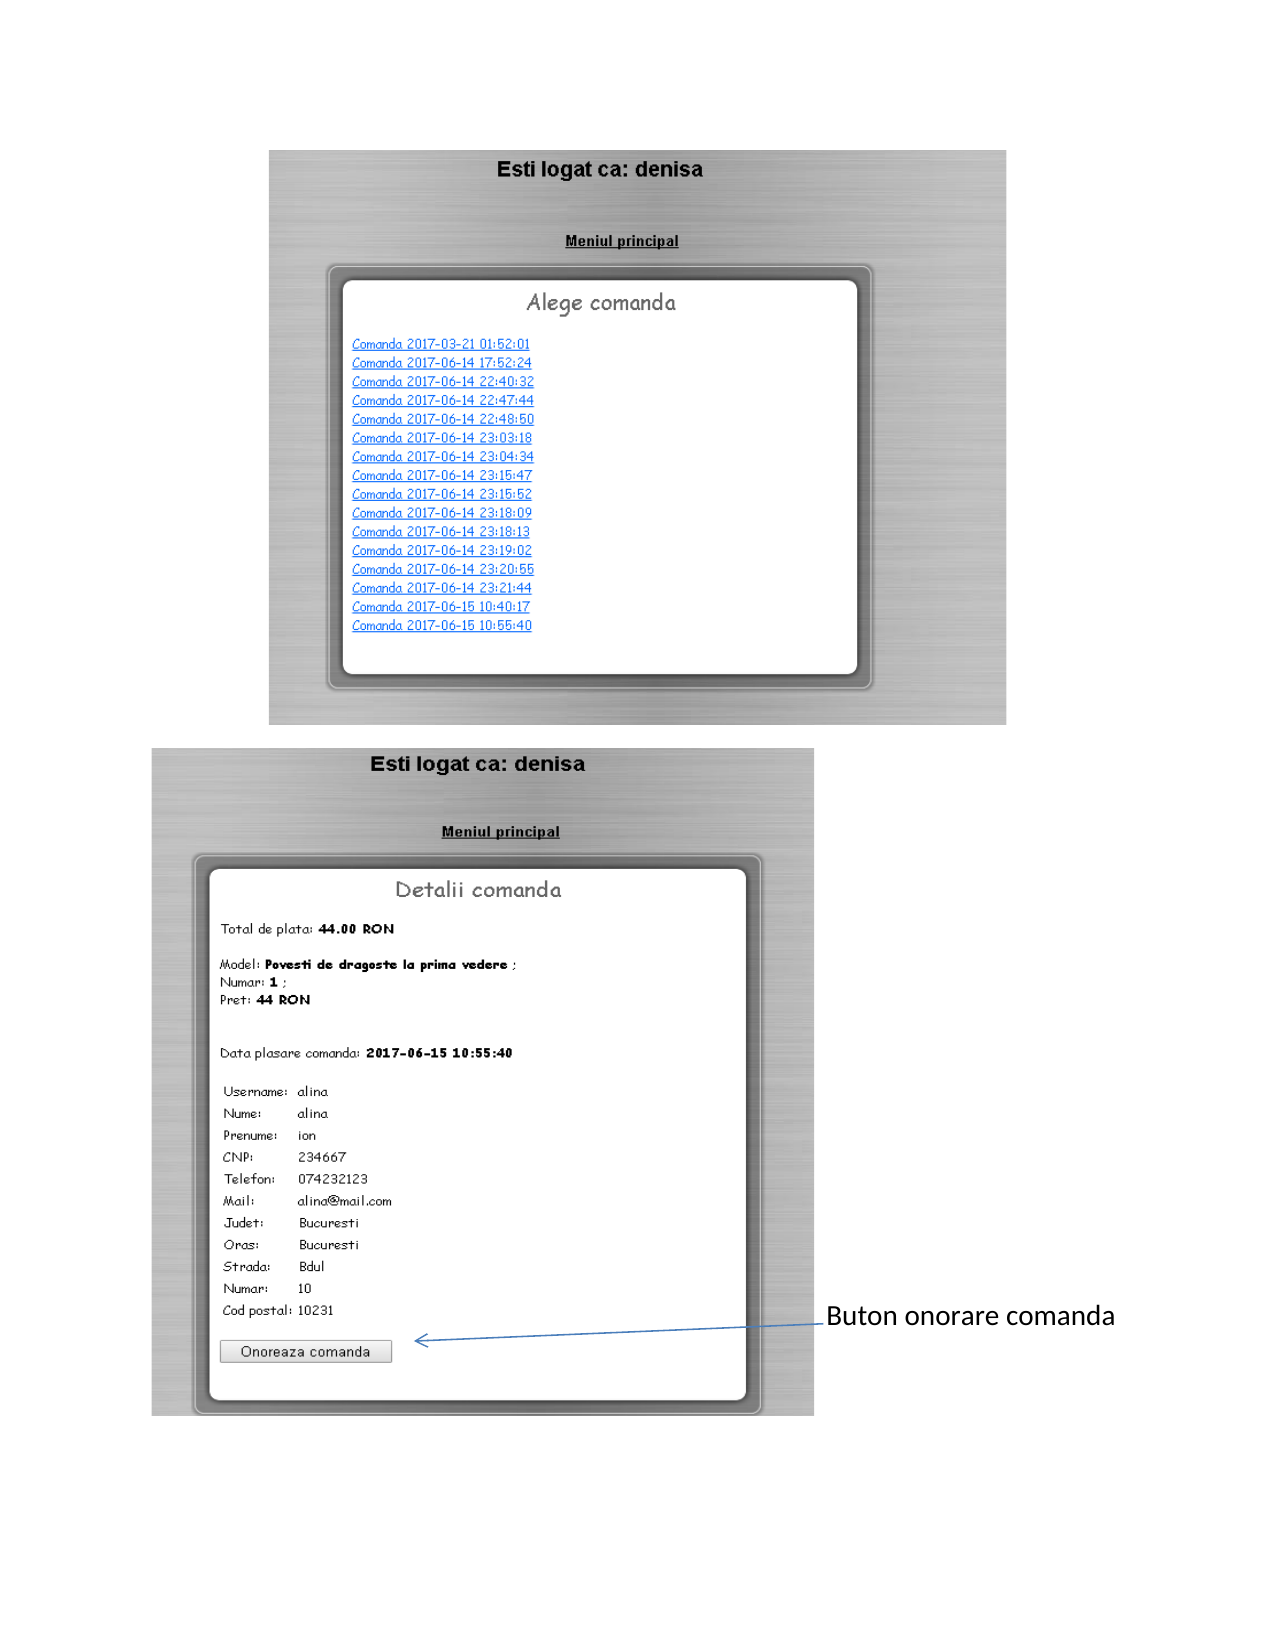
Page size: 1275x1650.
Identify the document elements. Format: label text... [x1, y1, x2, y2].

picture [422, 1333, 562, 1339]
text Buton onorare comanda [150, 1297, 1125, 1333]
picture [151, 748, 815, 1297]
picture [151, 1333, 815, 1416]
picture [268, 150, 1007, 725]
